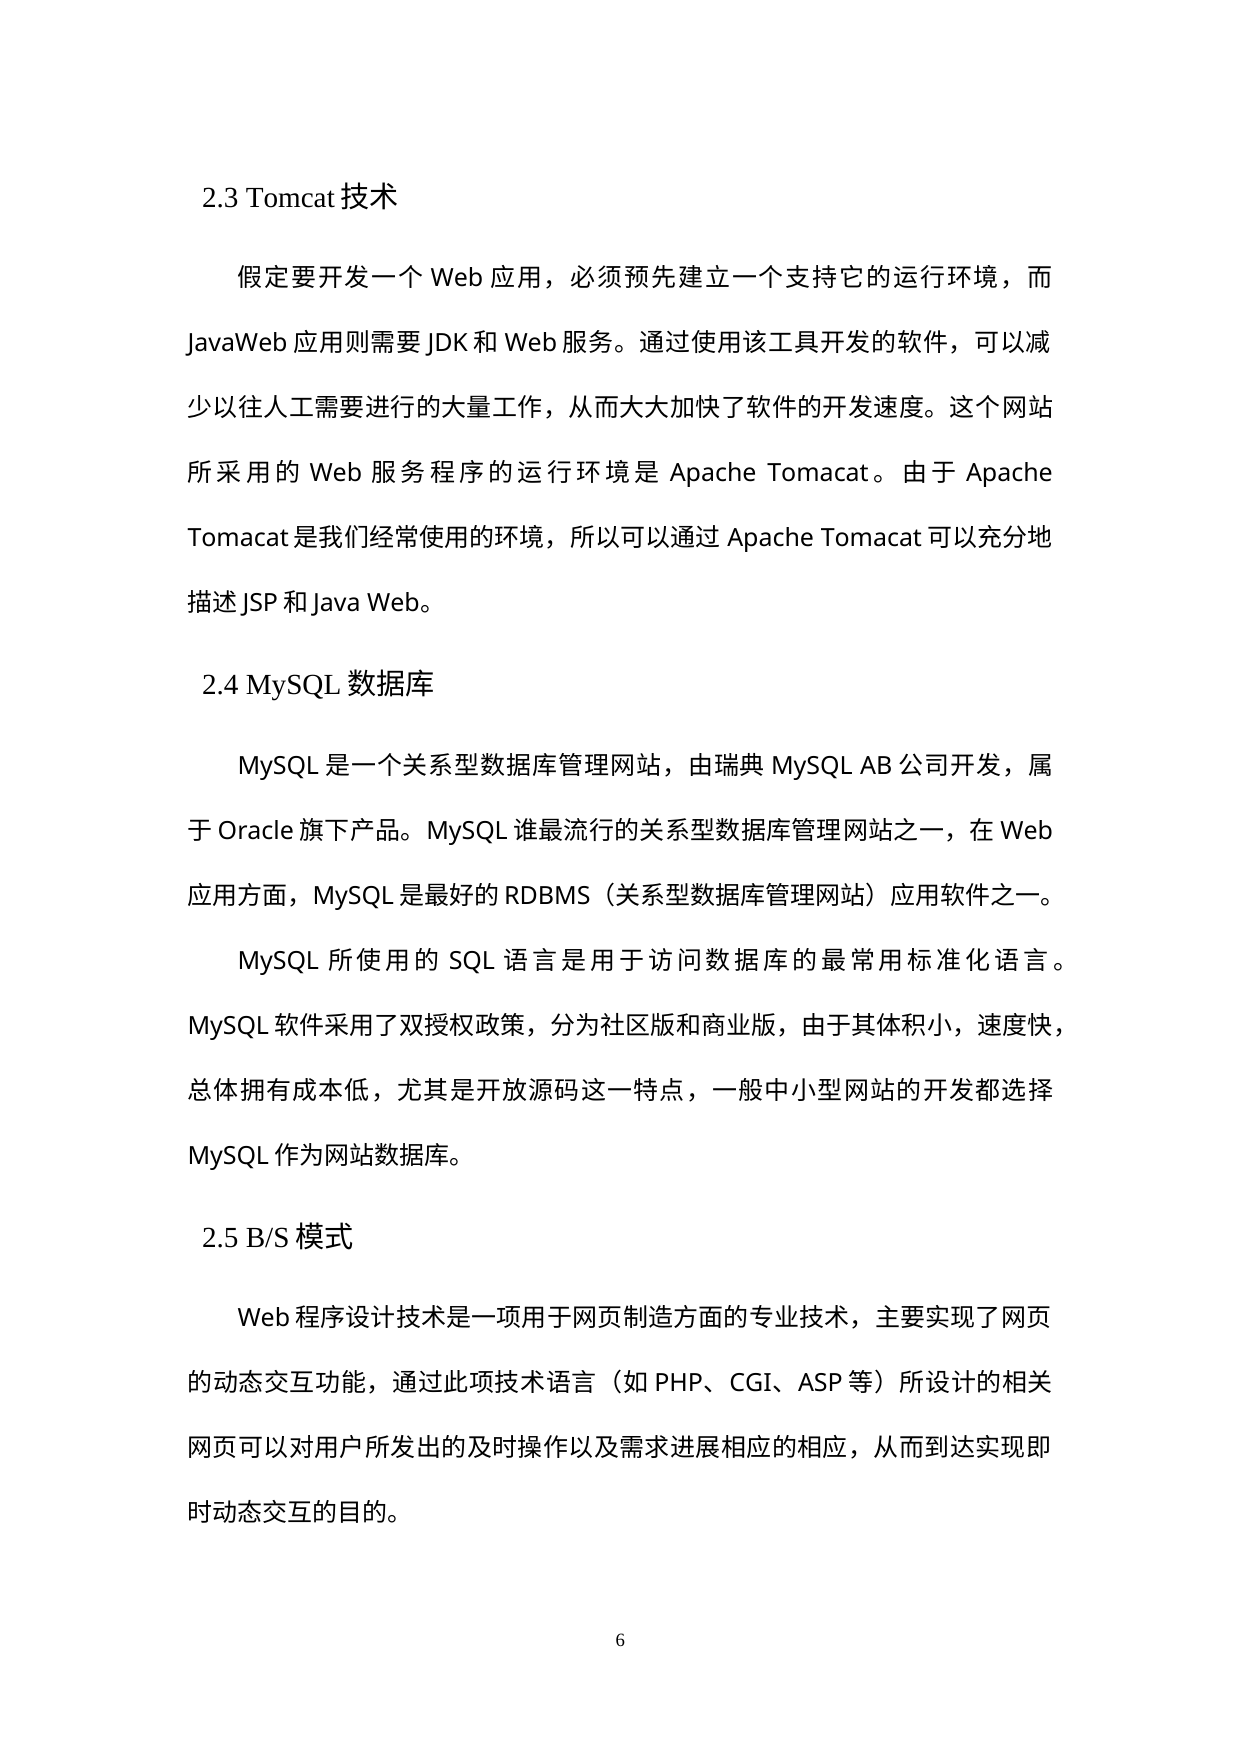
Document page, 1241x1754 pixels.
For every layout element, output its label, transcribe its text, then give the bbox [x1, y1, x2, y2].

subtitle 2.5 B/S模式 [187, 1202, 1053, 1267]
subtitle 2.4 MySQL数据库 [187, 649, 1053, 714]
text MySQL是一个关系型数据库管理网站，由瑞典MySQL AB公司开发，属于Oracle旗下产品。MySQL谁最流行的关系型数据库管理网站之一，在Web应用方面，MySQL是最好的RDBMS（关系型数据库管理网站）应用软件之一。 [187, 731, 1053, 926]
subtitle 2.3 Tomcat技术 [187, 162, 1053, 227]
text Web程序设计技术是一项用于网页制造方面的专业技术，主要实现了网页的动态交互功能，通过此项技术语言（如PHP、CGI、ASP等）所设计的相关网页可以对用户所发出的及时操作以及需求进展相应的相应，从而到达实现即时动态交互的目的。 [187, 1283, 1053, 1543]
text MySQL所使用的SQL语言是用于访问数据库的最常用标准化语言。MySQL软件采用了双授权政策，分为社区版和商业版，由于其体积小，速度快，总体拥有成本低，尤其是开放源码这一特点，一般中小型网站的开发都选择MySQL作为网站数据库。 [187, 926, 1053, 1186]
text 假定要开发一个Web应用，必须预先建立一个支持它的运行环境，而JavaWeb应用则需要JDK和Web服务。通过使用该工具开发的软件，可以减少以往人工需要进行的大量工作，从而大大加快了软件的开发速度。这个网站所采用的Web服务程序的运行环境是Apache Tomacat。由于Apache Tomacat是我们经常使用的环境，所以可以通过Apache Tomacat可以充分地描述JSP和Java Web。 [187, 243, 1053, 633]
